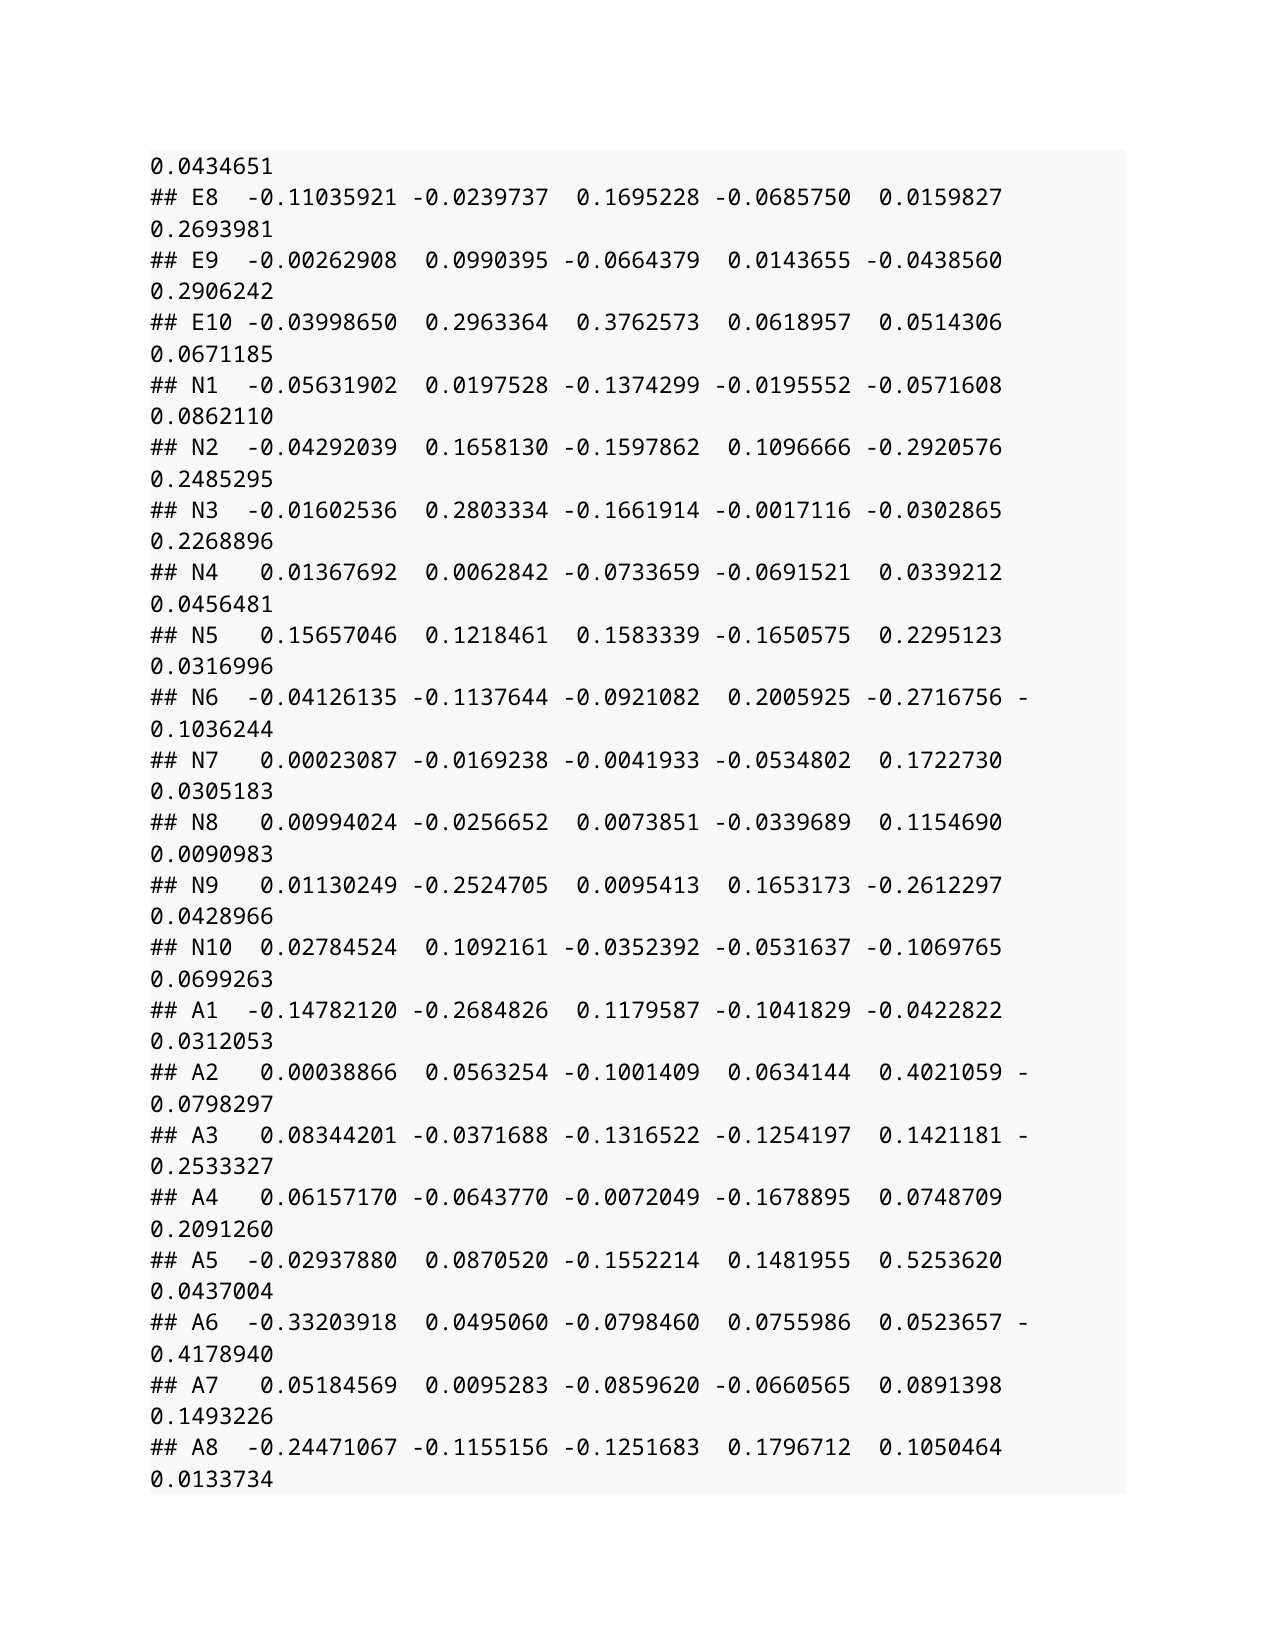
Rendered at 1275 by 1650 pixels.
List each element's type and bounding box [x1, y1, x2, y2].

text [150, 150, 1125, 1494]
